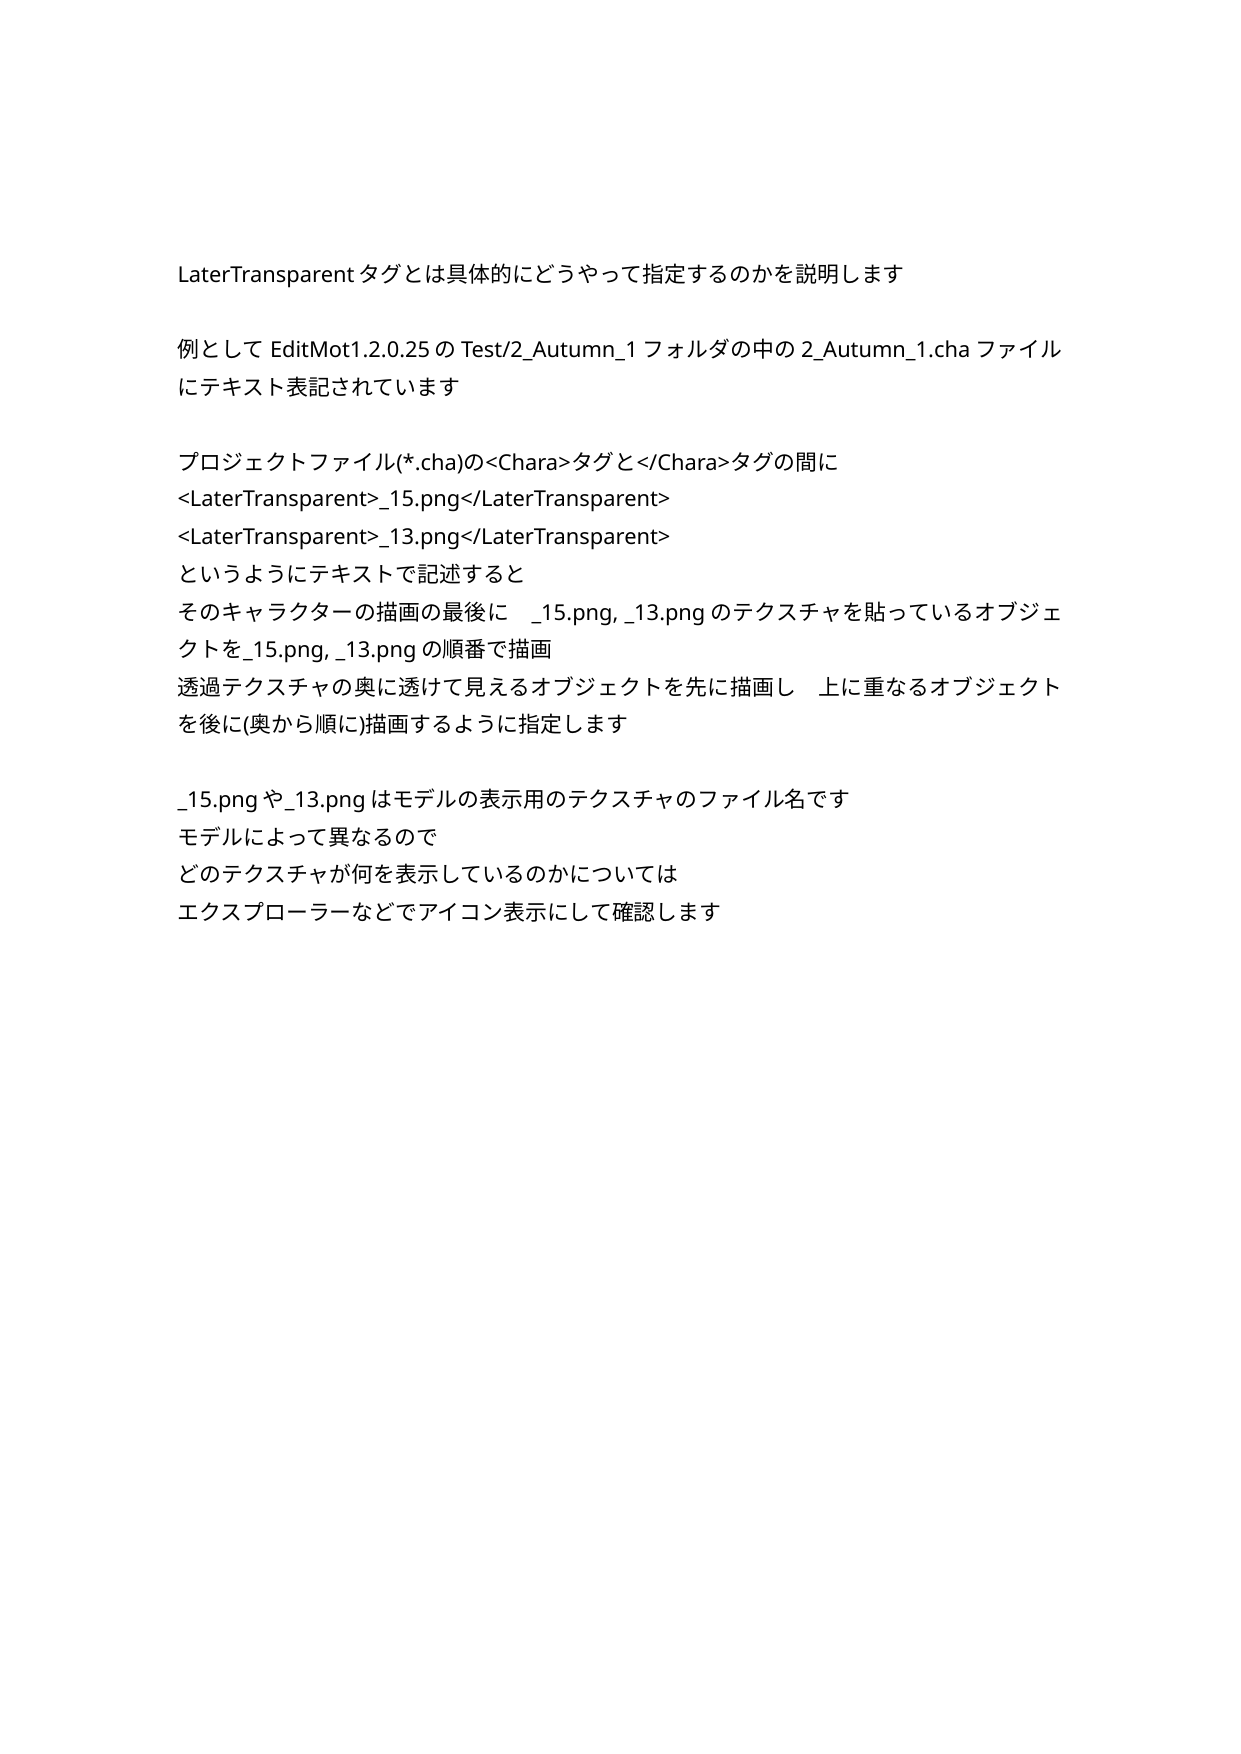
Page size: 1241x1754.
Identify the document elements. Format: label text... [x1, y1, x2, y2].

text どのテクスチャが何を表示しているのかについては [177, 854, 1063, 892]
text 透過テクスチャの奥に透けて見えるオブジェクトを先に描画し 上に重なるオブジェクトを後に(奥から順に)描画するように指定します [177, 667, 1063, 742]
text というようにテキストで記述すると [177, 554, 1063, 592]
text <LaterTransparent>_15.png</LaterTransparent> [177, 479, 1063, 517]
text _15.pngや_13.pngはモデルの表示用のテクスチャのファイル名です [177, 779, 1063, 817]
text LaterTransparentタグとは具体的にどうやって指定するのかを説明します [177, 254, 1063, 292]
text プロジェクトファイル(*.cha)の<Chara>タグと</Chara>タグの間に [177, 442, 1063, 479]
text そのキャラクターの描画の最後に _15.png, _13.pngのテクスチャを貼っているオブジェクトを_15.png, _13.pngの順番で描画 [177, 592, 1063, 667]
text <LaterTransparent>_13.png</LaterTransparent> [177, 517, 1063, 554]
text モデルによって異なるので [177, 817, 1063, 854]
text 例として EditMot1.2.0.25のTest/2_Autumn_1フォルダの中の2_Autumn_1.chaファイルにテキスト表記されています [177, 329, 1063, 404]
text エクスプローラーなどでアイコン表示にして確認します [177, 892, 1063, 929]
